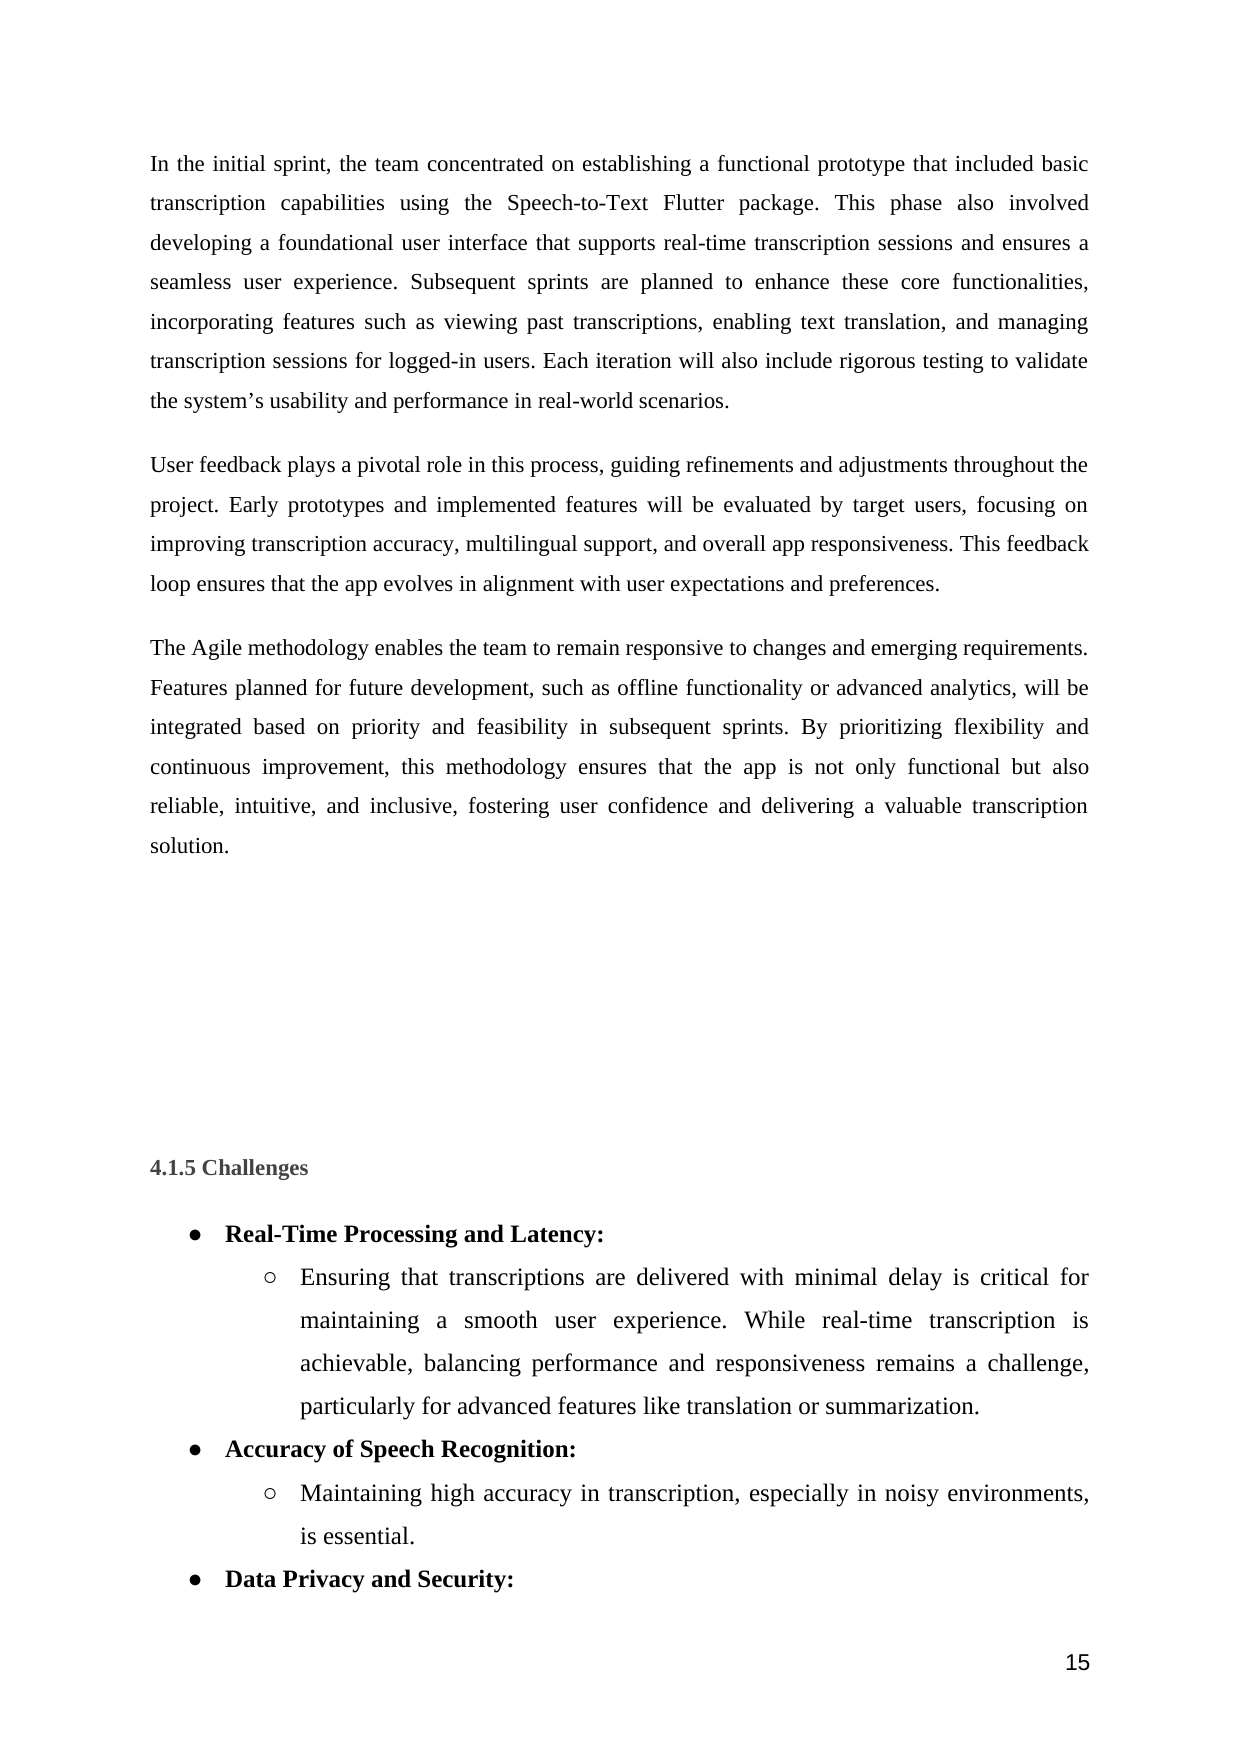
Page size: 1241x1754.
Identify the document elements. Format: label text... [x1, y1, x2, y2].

list Real-Time Processing and Latency: [187, 1219, 1090, 1248]
list Data Privacy and Security: [187, 1564, 1090, 1593]
text The Agile methodology enables the team to remain responsive to changes and emerging requirements. Features planned for future development, such as offline functionality or advanced analytics, will be integrated based on priority and feasibility in subsequent sprints. By prioritizing flexibility and continuous improvement, this methodology ensures that the app is not only functional but also reliable, intuitive, and inclusive, fostering user confidence and delivering a valuable transcription solution. [150, 634, 1090, 858]
list Maintaining high accuracy in transcription, especially in noisy environments, is essential. [262, 1478, 1090, 1549]
text User feedback plays a pivotal role in this process, guiding refinements and adjustments throughout the project. Early prototypes and implemented features will be evaluated by target users, focusing on improving transcription accuracy, multilingual support, and overall app responsiveness. This feedback loop ensures that the app evolves in alignment with user expectations and preferences. [150, 451, 1090, 596]
list Ensuring that transcriptions are delivered with minimal delay is critical for maintaining a smooth user experience. While real-time transcription is achievable, balancing performance and responsiveness remains a challenge, particularly for advanced features like translation or summarization. [262, 1262, 1090, 1420]
list Accuracy of Speech Recognition: [187, 1434, 1090, 1463]
text In the initial sprint, the team concentrated on establishing a functional prototype that included basic transcription capabilities using the Speech-to-Text Flutter package. This phase also involved developing a foundational user interface that supports real-time transcription sessions and ensures a seamless user experience. Subsequent sprints are planned to enhance these core functionalities, incorporating features such as viewing past transcriptions, enabling text translation, and managing transcription sessions for logged-in users. Each iteration will also include rigorous testing to validate the system’s usability and performance in real-world scenarios. [150, 150, 1090, 413]
subtitle 4.1.5 Challenges [150, 1154, 1090, 1181]
